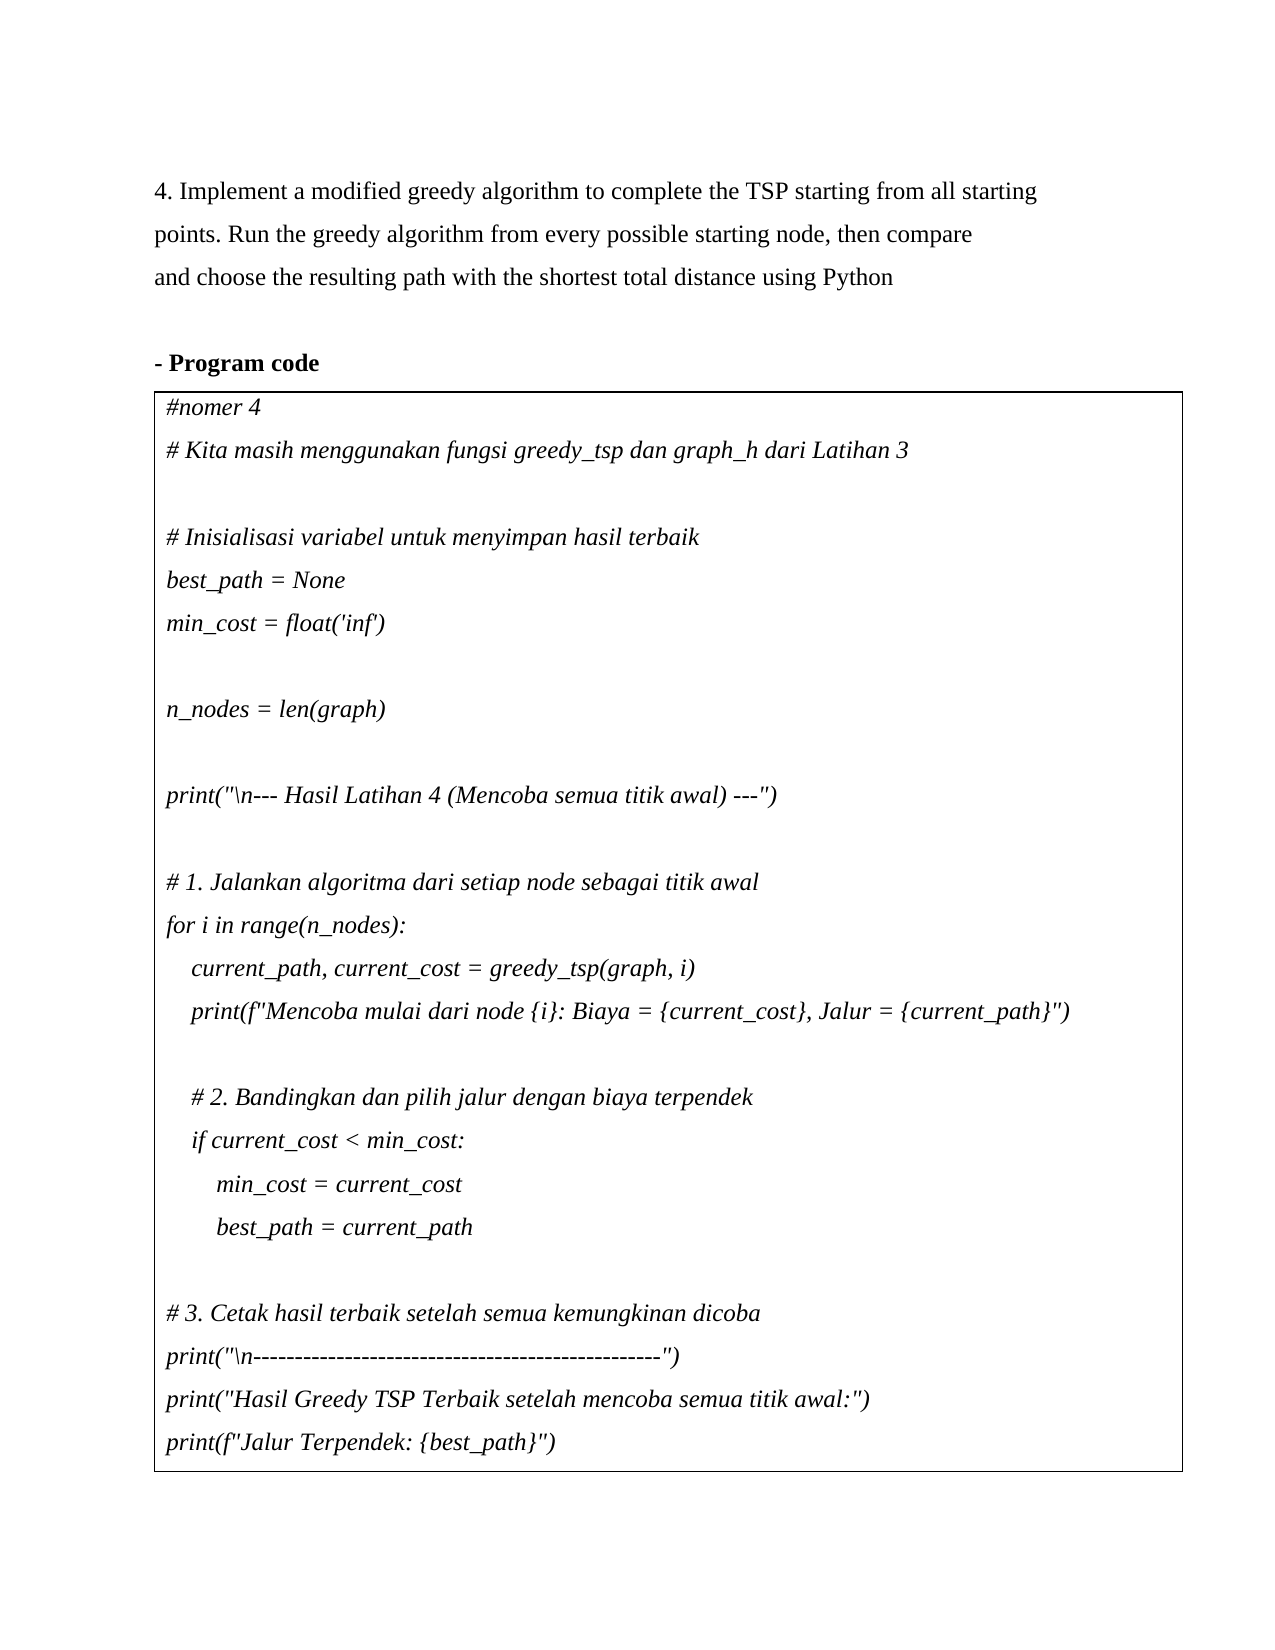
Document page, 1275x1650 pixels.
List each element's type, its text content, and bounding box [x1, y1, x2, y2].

text 4. Implement a modified greedy algorithm to complete the TSP starting from all starting [154, 176, 1183, 204]
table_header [155, 393, 1182, 1471]
text and choose the resulting path with the shortest total distance using Python [154, 262, 1183, 291]
text - Program code [154, 348, 1183, 377]
text points. Run the greedy algorithm from every possible starting node, then compare [154, 219, 1183, 248]
